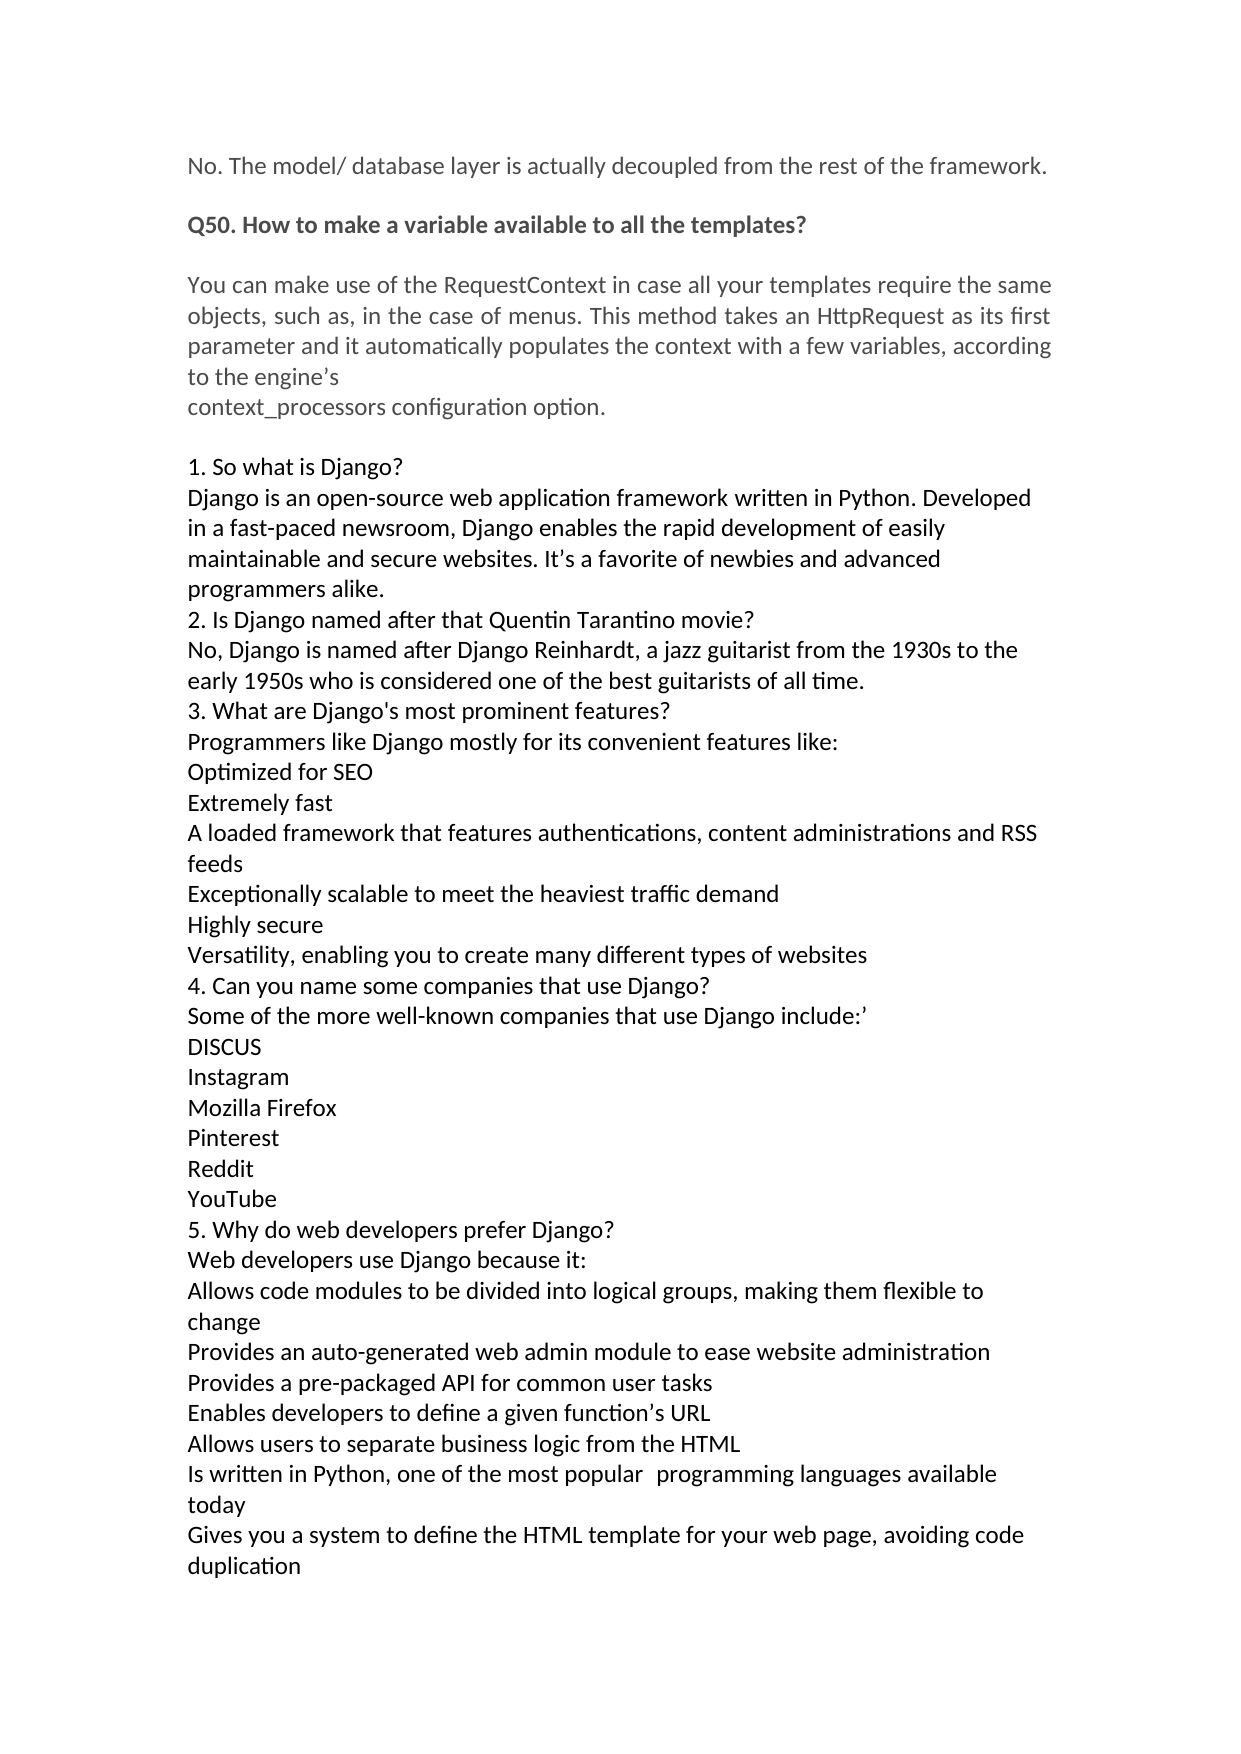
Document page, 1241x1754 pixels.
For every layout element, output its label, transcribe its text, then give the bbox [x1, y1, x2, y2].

text Allows users to separate business logic from the HTML [187, 1428, 1053, 1458]
text Pinterest [187, 1123, 1053, 1153]
text YouTube [187, 1184, 1053, 1214]
text 3. What are Django's most prominent features? [187, 695, 1053, 726]
text Highly secure [187, 909, 1053, 939]
text Provides an auto-generated web admin module to ease website administration [187, 1336, 1053, 1367]
text No, Django is named after Django Reinhardt, a jazz guitarist from the 1930s to the early 1950s who is considered one of the best guitarists of all time. [187, 634, 1053, 695]
text Optimized for SEO [187, 756, 1053, 787]
text A loaded framework that features authentications, content administrations and RSS feeds [187, 817, 1053, 878]
text Provides a pre-packaged API for common user tasks [187, 1367, 1053, 1397]
text DISCUS [187, 1031, 1053, 1062]
text Django is an open-source web application framework written in Python. Developed in a fast-paced newsroom, Django enables the rapid development of easily maintainable and secure websites. It’s a favorite of newbies and advanced programmers alike. [187, 482, 1053, 604]
text Some of the more well-known companies that use Django include:’ [187, 1001, 1053, 1031]
text Exceptionally scalable to meet the heaviest traffic demand [187, 878, 1053, 909]
text Programmers like Django mostly for its convenient features like: [187, 726, 1053, 756]
text Mozilla Firefox [187, 1092, 1053, 1123]
text 1. So what is Django? [187, 451, 1053, 482]
text Web developers use Django because it: [187, 1245, 1053, 1275]
text Instagram [187, 1062, 1053, 1092]
text Is written in Python, one of the most popular programming languages available today [187, 1458, 1053, 1519]
subtitle Q50. How to make a variable available to all the templates? [187, 210, 1053, 240]
text Reddit [187, 1153, 1053, 1184]
text You can make use of the RequestContext in case all your templates require the same objects, such as, in the case of menus. This method takes an HttpRequest as its first parameter and it automatically populates the context with a few variables, according to the engine’s context_processors configuration option. [187, 269, 1053, 422]
text Gives you a system to define the HTML template for your web page, avoiding code duplication [187, 1519, 1053, 1580]
text Extremely fast [187, 787, 1053, 817]
text 5. Why do web developers prefer Django? [187, 1214, 1053, 1245]
text 4. Can you name some companies that use Django? [187, 970, 1053, 1001]
text Versatility, enabling you to create many different types of websites [187, 939, 1053, 970]
text No. The model/ database layer is actually decoupled from the rest of the framework. [187, 150, 1053, 181]
text Enables developers to define a given function’s URL [187, 1397, 1053, 1428]
text 2. Is Django named after that Quentin Tarantino movie? [187, 604, 1053, 634]
text Allows code modules to be divided into logical groups, making them flexible to change [187, 1275, 1053, 1336]
